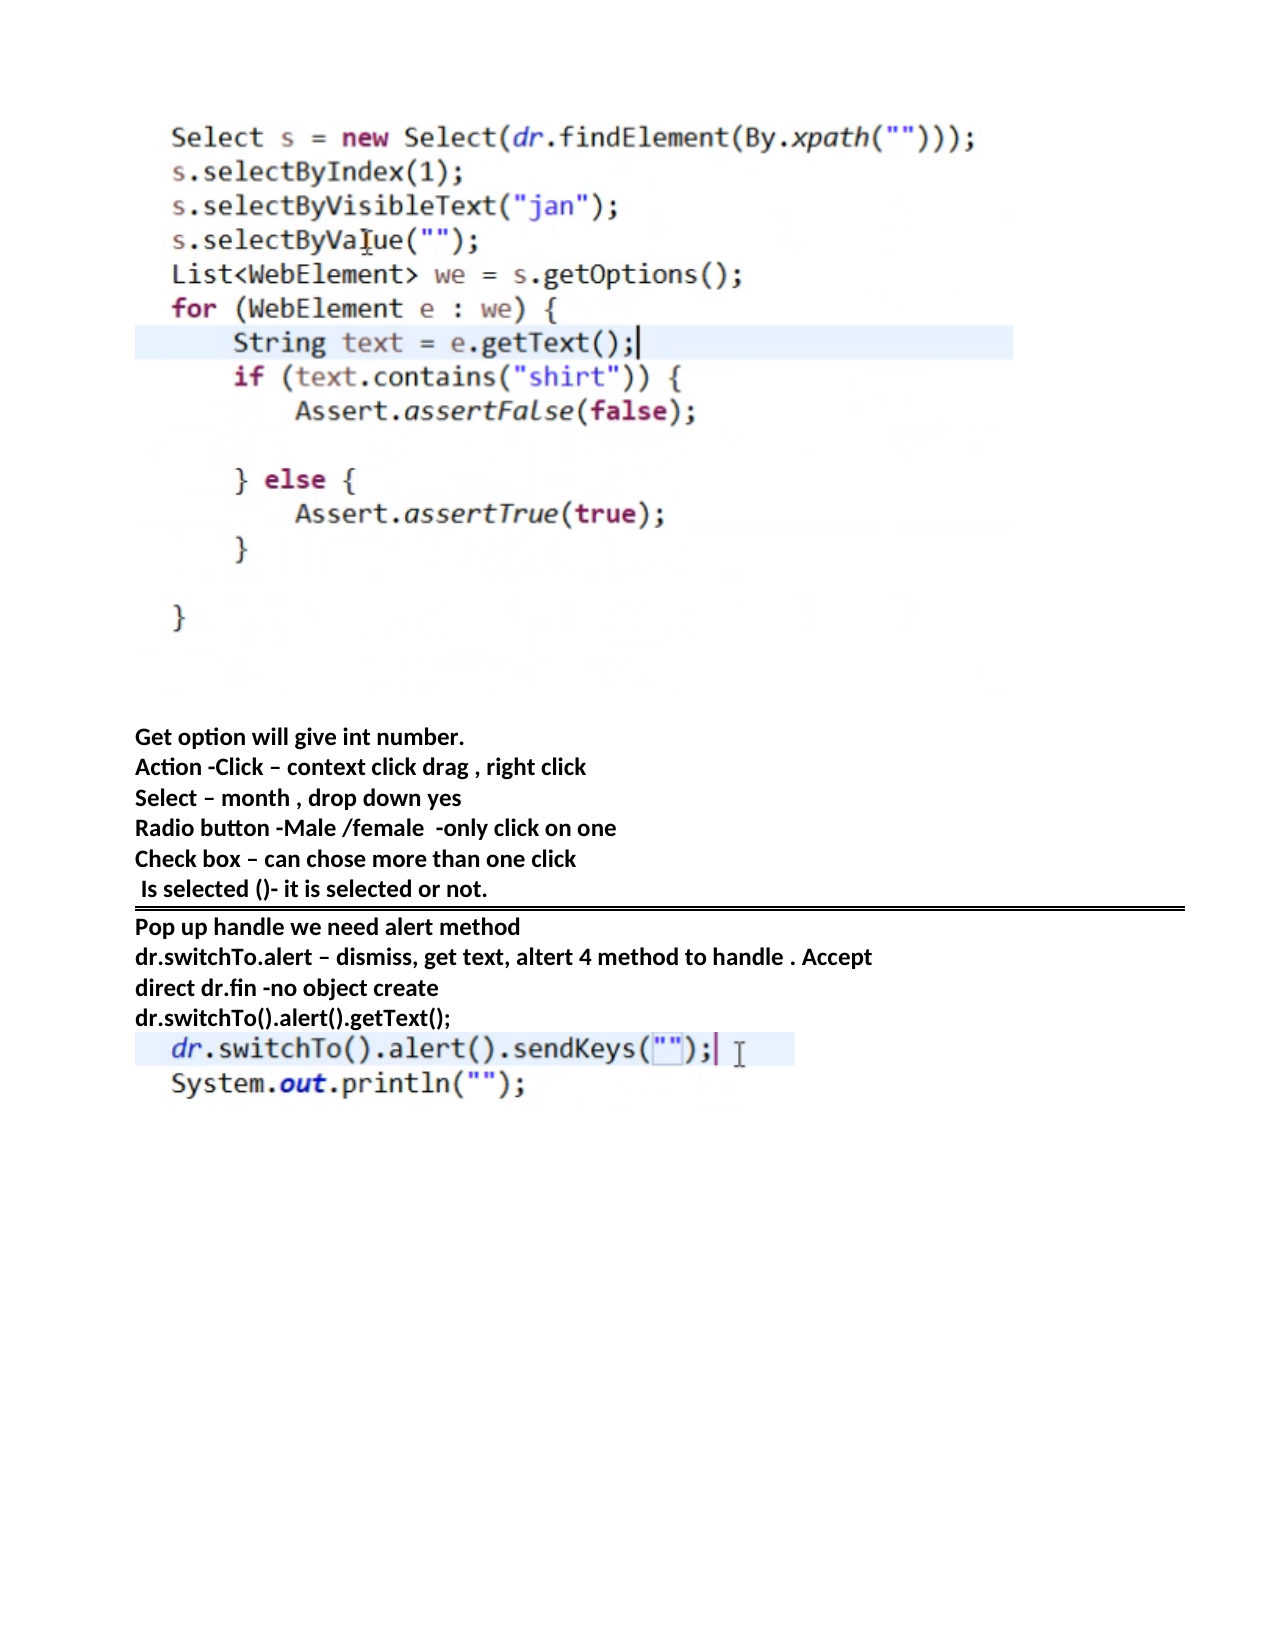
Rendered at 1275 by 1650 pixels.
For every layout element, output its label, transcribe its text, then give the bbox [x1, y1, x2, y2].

text Is selected ()- it is selected or not. [135, 873, 1185, 906]
text Check box – can chose more than one click [135, 843, 1185, 873]
text Select – month , drop down yes [135, 782, 1185, 812]
text Radio button -Male /female -only click on one [135, 812, 1185, 843]
text Action -Click – context click drag , right click [135, 751, 1185, 782]
picture [135, 1032, 795, 1107]
text direct dr.fin -no object create [135, 972, 1185, 1002]
text Get option will give int number. [135, 721, 1185, 751]
picture [135, 120, 1014, 691]
text Pop up handle we need alert method [135, 911, 1185, 941]
text dr.switchTo.alert – dismiss, get text, altert 4 method to handle . Accept [135, 941, 1185, 972]
text dr.switchTo().alert().getText(); [135, 1002, 1185, 1033]
